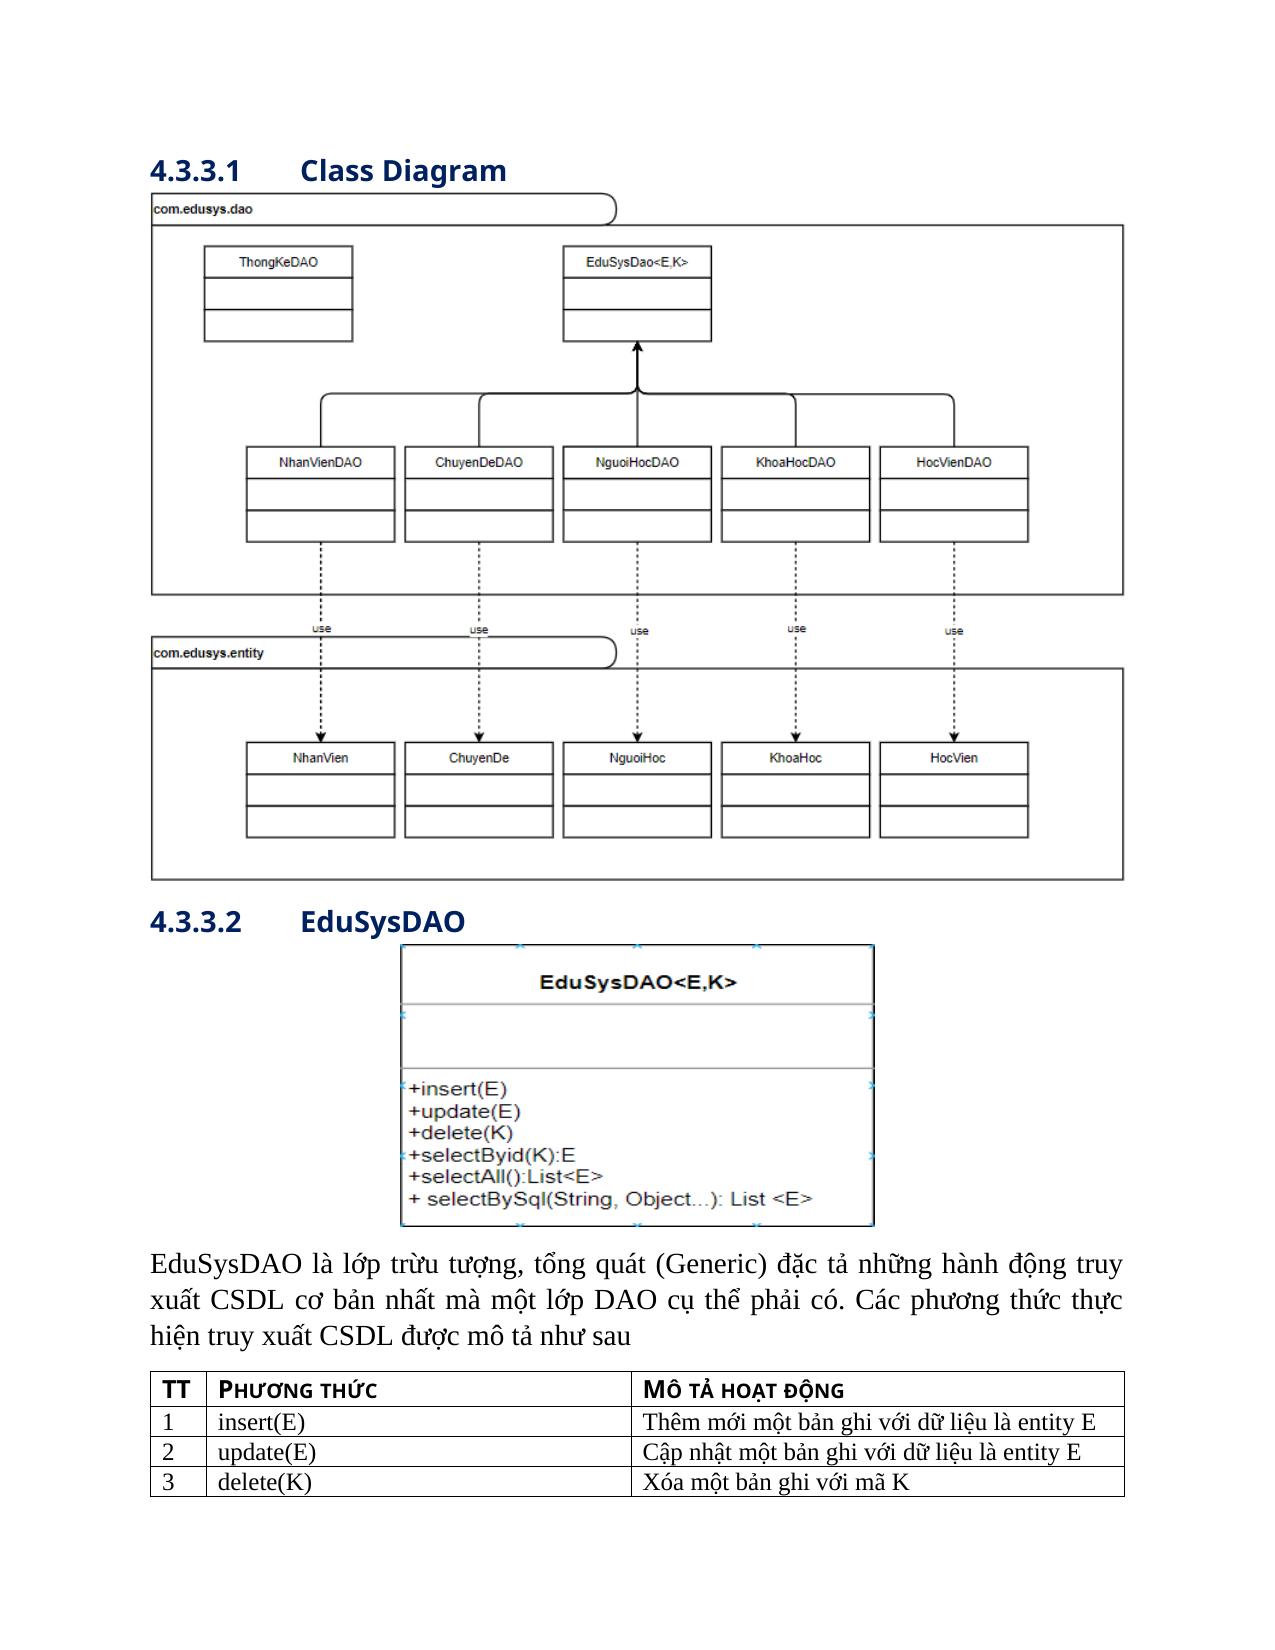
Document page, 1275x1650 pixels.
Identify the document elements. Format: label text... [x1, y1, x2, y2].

table_cell 2 [151, 1437, 206, 1466]
table_cell Thêm mới một bản ghi với dữ liệu là entity E [632, 1407, 1124, 1436]
picture [150, 192, 1125, 882]
table_header Phương thức [207, 1372, 631, 1406]
table_cell Cập nhật một bản ghi với dữ liệu là entity E [632, 1437, 1124, 1466]
table_header Mô tả hoạt động [632, 1372, 1124, 1406]
text EduSysDAO là lớp trừu tượng, tổng quát (Generic) đặc tả những hành động truy xuất CSDL cơ bản nhất mà một lớp DAO cụ thể phải có. Các phương thức thực hiện truy xuất CSDL được mô tả như sau [150, 1246, 1125, 1352]
table_cell 1 [151, 1407, 206, 1436]
table_cell 3 [151, 1467, 206, 1496]
table_cell insert(E) [207, 1407, 631, 1436]
table_cell Xóa một bản ghi với mã K [632, 1467, 1124, 1496]
table_cell update(E) [207, 1437, 631, 1466]
table_cell delete(K) [207, 1467, 631, 1496]
subtitle EduSysDAO [150, 901, 1125, 941]
table_header TT [151, 1372, 206, 1406]
subtitle Class Diagram [150, 150, 1125, 190]
picture [400, 944, 875, 1227]
